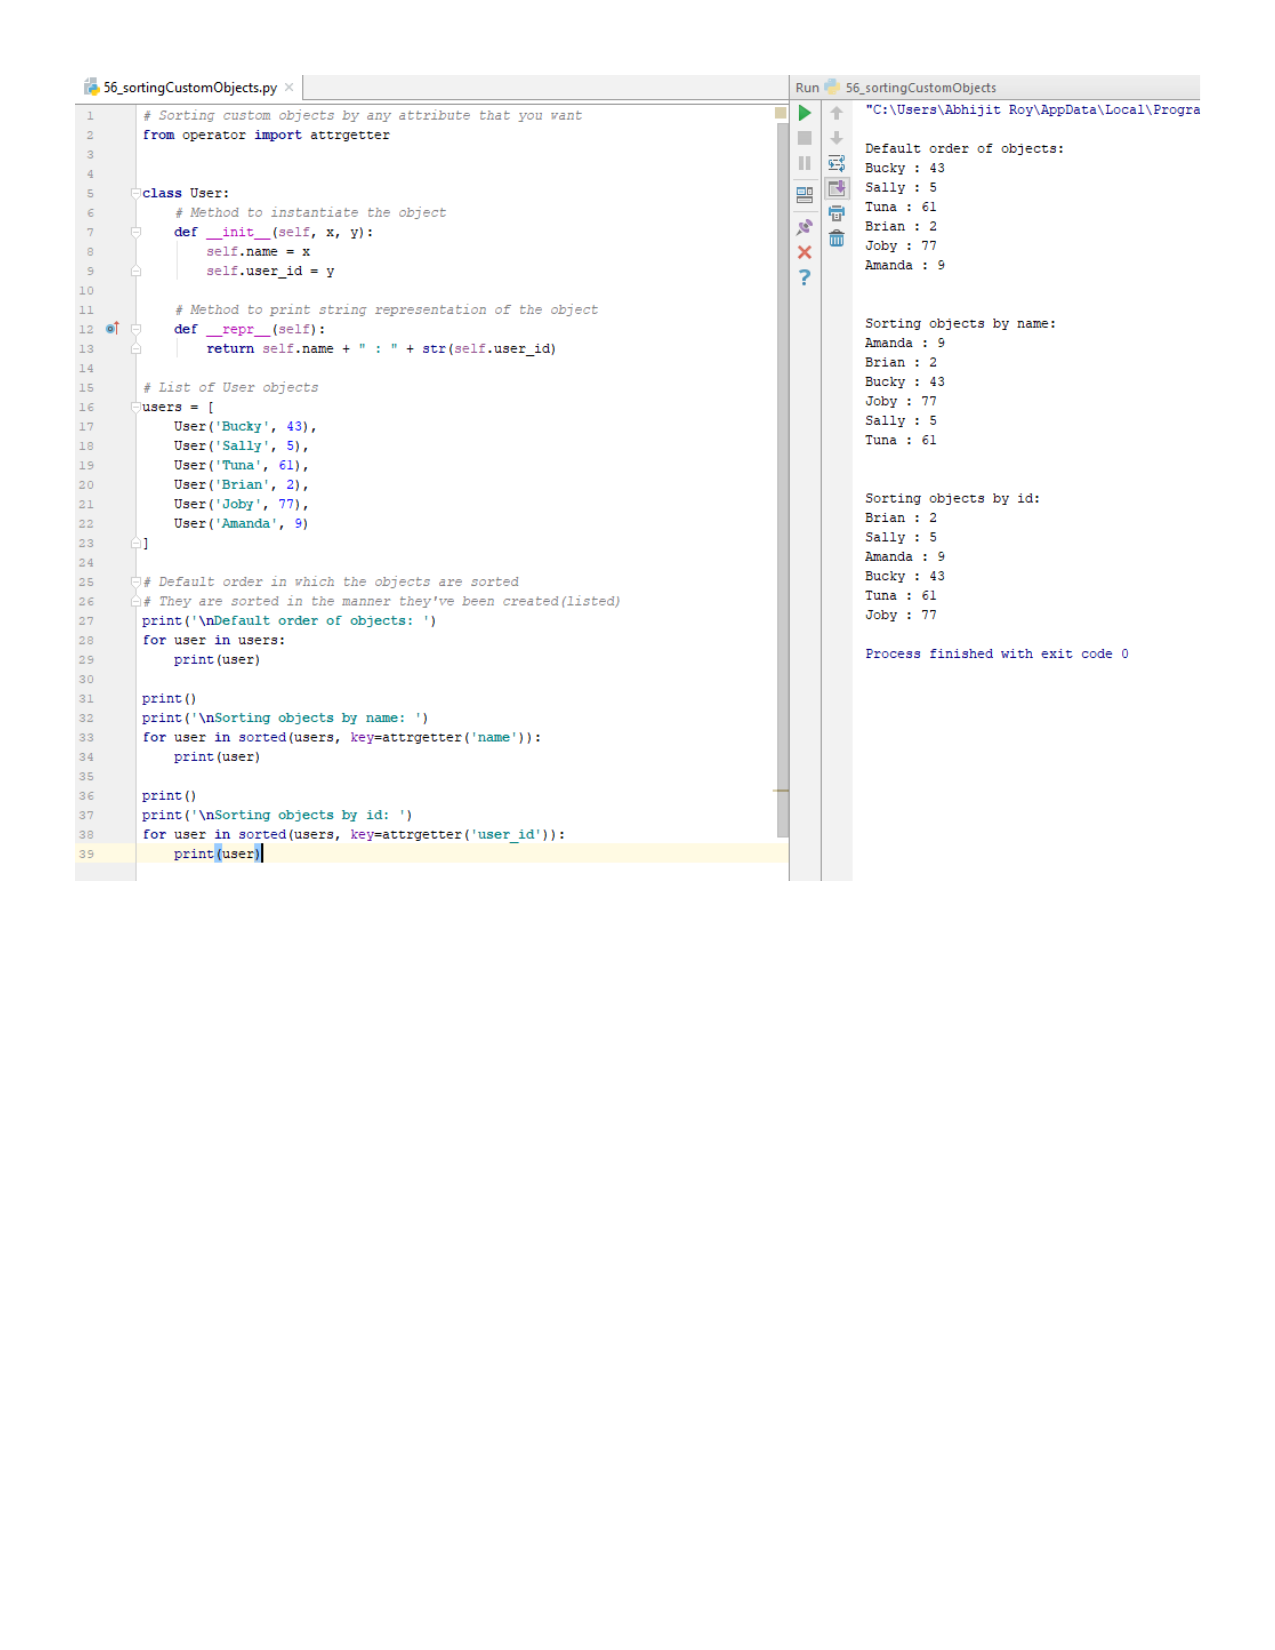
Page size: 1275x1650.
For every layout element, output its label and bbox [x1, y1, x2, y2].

picture [75, 75, 1200, 881]
